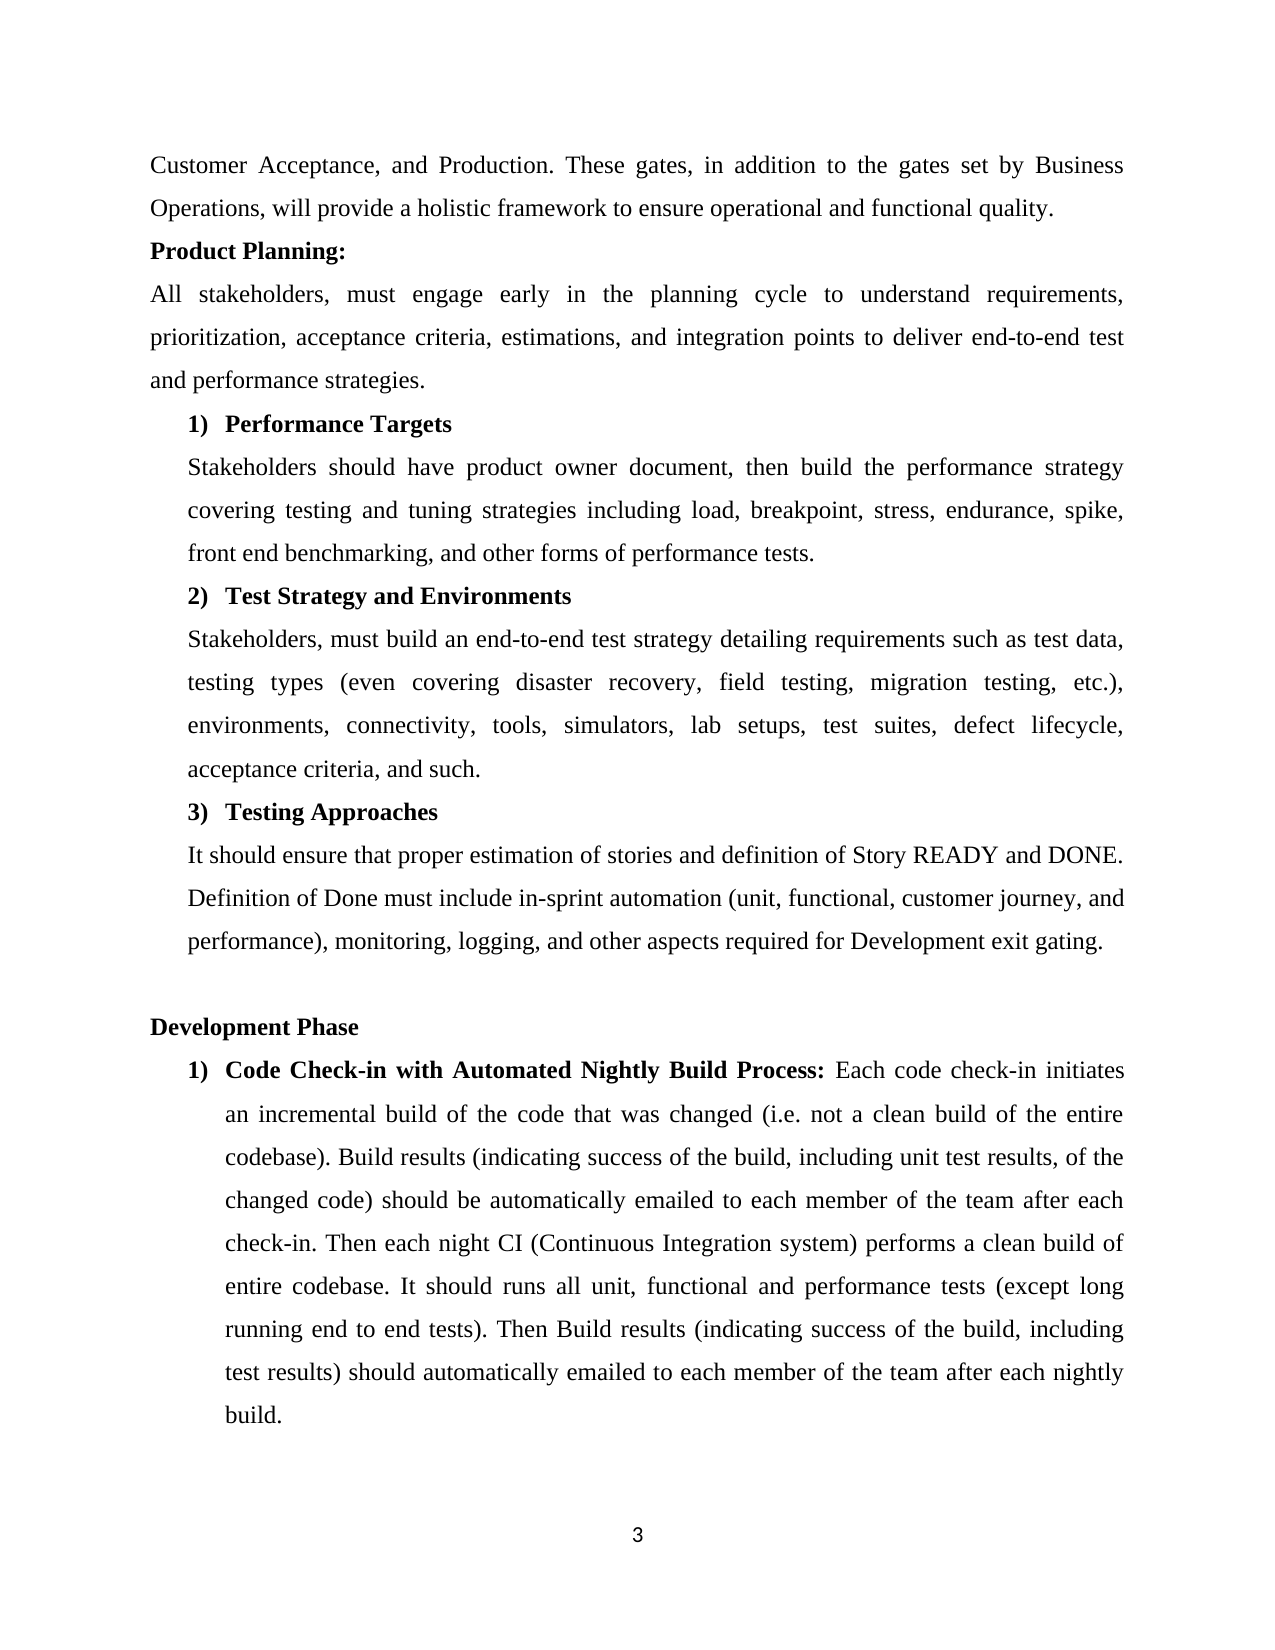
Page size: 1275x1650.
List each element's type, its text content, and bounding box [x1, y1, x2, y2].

list Test Strategy and Environments [187, 581, 1125, 610]
text Product Planning: [150, 236, 1125, 265]
text All stakeholders, must engage early in the planning cycle to understand requirements, prioritization, acceptance criteria, estimations, and integration points to deliver end-to-end test and performance strategies. [150, 279, 1125, 394]
text It should ensure that proper estimation of stories and definition of Story READY and DONE. Definition of Done must include in-sprint automation (unit, functional, customer journey, and performance), monitoring, logging, and other aspects required for Development exit gating. [187, 840, 1125, 955]
list Performance Targets [187, 409, 1125, 437]
text Development Phase [150, 1012, 1125, 1041]
text Stakeholders should have product owner document, then build the performance strategy covering testing and tuning strategies including load, breakpoint, stress, endurance, spike, front end benchmarking, and other forms of performance tests. [187, 452, 1125, 567]
text Stakeholders, must build an end-to-end test strategy detailing requirements such as test data, testing types (even covering disaster recovery, field testing, migration testing, etc.), environments, connectivity, tools, simulators, lab setups, test suites, defect lifecycle, acceptance criteria, and such. [187, 624, 1125, 782]
list Code Check-in with Automated Nightly Build Process: Each code check-in initiates an incremental build of the code that was changed (i.e. not a clean build of the entire codebase). Build results (indicating success of the build, including unit test results, of the changed code) should be automatically emailed to each member of the team after each check-in. Then each night CI (Continuous Integration system) performs a clean build of entire codebase. It should runs all unit, functional and performance tests (except long running end to end tests). Then Build results (indicating success of the build, including test results) should automatically emailed to each member of the team after each nightly build. [187, 1056, 1125, 1429]
list Testing Approaches [187, 797, 1125, 826]
